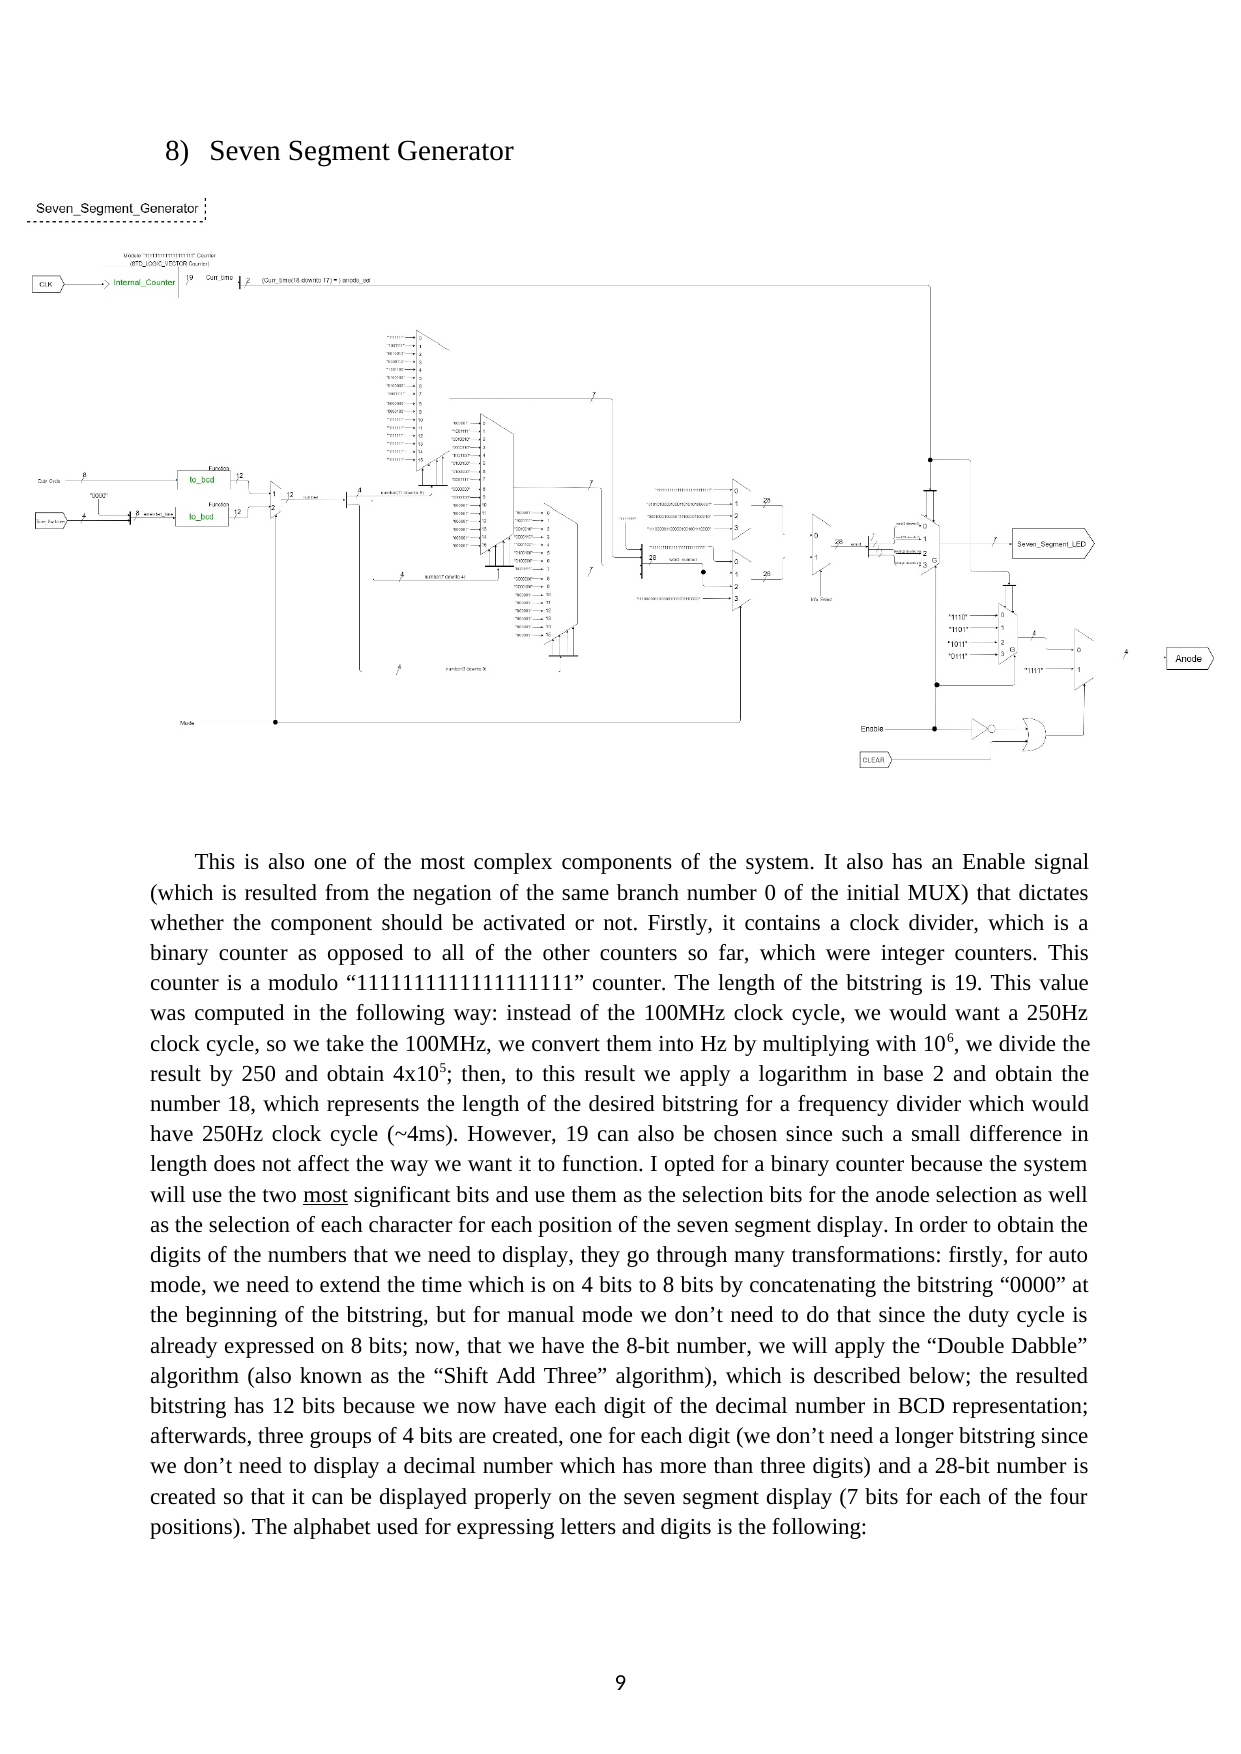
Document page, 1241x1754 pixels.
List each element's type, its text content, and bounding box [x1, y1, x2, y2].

picture [26, 194, 1214, 768]
text This is also one of the most complex components of the system. It also has an Enable signal (which is resulted from the negation of the same branch number 0 of the initial MUX) that dictates whether the component should be activated or not. Firstly, it contains a clock divider, which is a binary counter as opposed to all of the other counters so far, which were integer counters. This counter is a modulo “1111111111111111111” counter. The length of the bitstring is 19. This value was computed in the following way: instead of the 100MHz clock cycle, we would want a 250Hz clock cycle, so we take the 100MHz, we convert them into Hz by multiplying with 106, we divide the result by 250 and obtain 4x105; then, to this result we apply a logarithm in base 2 and obtain the number 18, which represents the length of the desired bitstring for a frequency divider which would have 250Hz clock cycle (~4ms). However, 19 can also be chosen since such a small difference in length does not affect the way we want it to function. I opted for a binary counter because the system will use the two most significant bits and use them as the selection bits for the anode selection as well as the selection of each character for each position of the seven segment display. In order to obtain the digits of the numbers that we need to display, they go through many transformations: firstly, for auto mode, we need to extend the time which is on 4 bits to 8 bits by concatenating the bitstring “0000” at the beginning of the bitstring, but for manual mode we don’t need to do that since the duty cycle is already expressed on 8 bits; now, that we have the 8-bit number, we will apply the “Double Dabble” algorithm (also known as the “Shift Add Three” algorithm), which is described below; the resulted bitstring has 12 bits because we now have each digit of the decimal number in BCD representation; afterwards, three groups of 4 bits are created, one for each digit (we don’t need a longer bitstring since we don’t need to display a decimal number which has more than three digits) and a 28-bit number is created so that it can be displayed properly on the seven segment display (7 bits for each of the four positions). The alphabet used for expressing letters and digits is the following: [150, 848, 1090, 1539]
list Seven Segment Generator [165, 133, 1090, 166]
